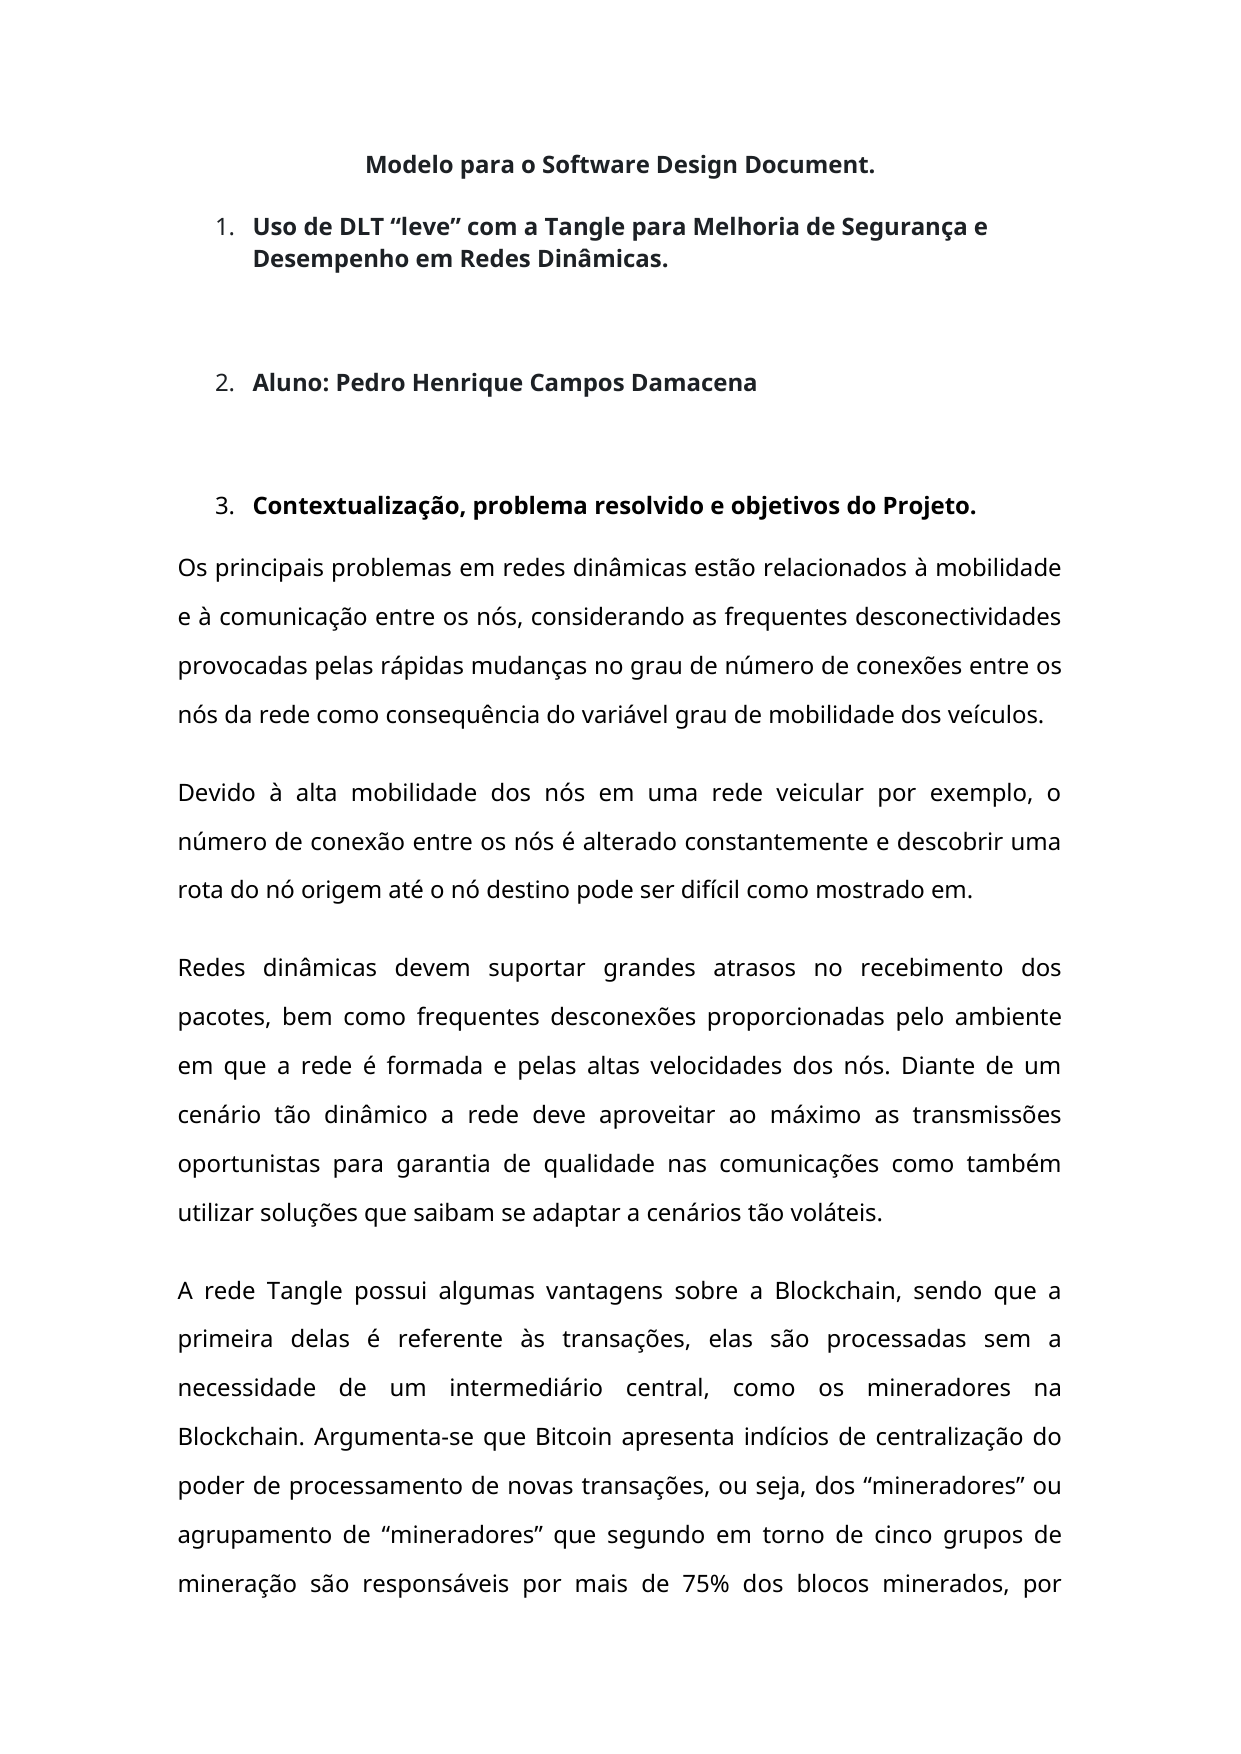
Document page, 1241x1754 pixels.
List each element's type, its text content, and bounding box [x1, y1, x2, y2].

text Devido à alta mobilidade dos nós em uma rede veicular por exemplo, o número de conexão entre os nós é alterado constantemente e descobrir uma rota do nó origem até o nó destino pode ser difícil como mostrado em. [177, 775, 1063, 906]
text Modelo para o Software Design Document. [177, 148, 1063, 180]
text Os principais problemas em redes dinâmicas estão relacionados à mobilidade e à comunicação entre os nós, considerando as frequentes desconectividades provocadas pelas rápidas mudanças no grau de número de conexões entre os nós da rede como consequência do variável grau de mobilidade dos veículos. [177, 551, 1063, 730]
list Aluno: Pedro Henrique Campos Damacena [215, 366, 1063, 398]
text Redes dinâmicas devem suportar grandes atrasos no recebimento dos pacotes, bem como frequentes desconexões proporcionadas pelo ambiente em que a rede é formada e pelas altas velocidades dos nós. Diante de um cenário tão dinâmico a rede deve aproveitar ao máximo as transmissões oportunistas para garantia de qualidade nas comunicações como também utilizar soluções que saibam se adaptar a cenários tão voláteis. [177, 951, 1063, 1228]
list Uso de DLT “leve” com a Tangle para Melhoria de Segurança e Desempenho em Redes Dinâmicas. [215, 209, 1063, 274]
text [177, 1273, 1063, 1599]
list Contextualização, problema resolvido e objetivos do Projeto. [215, 489, 1063, 522]
